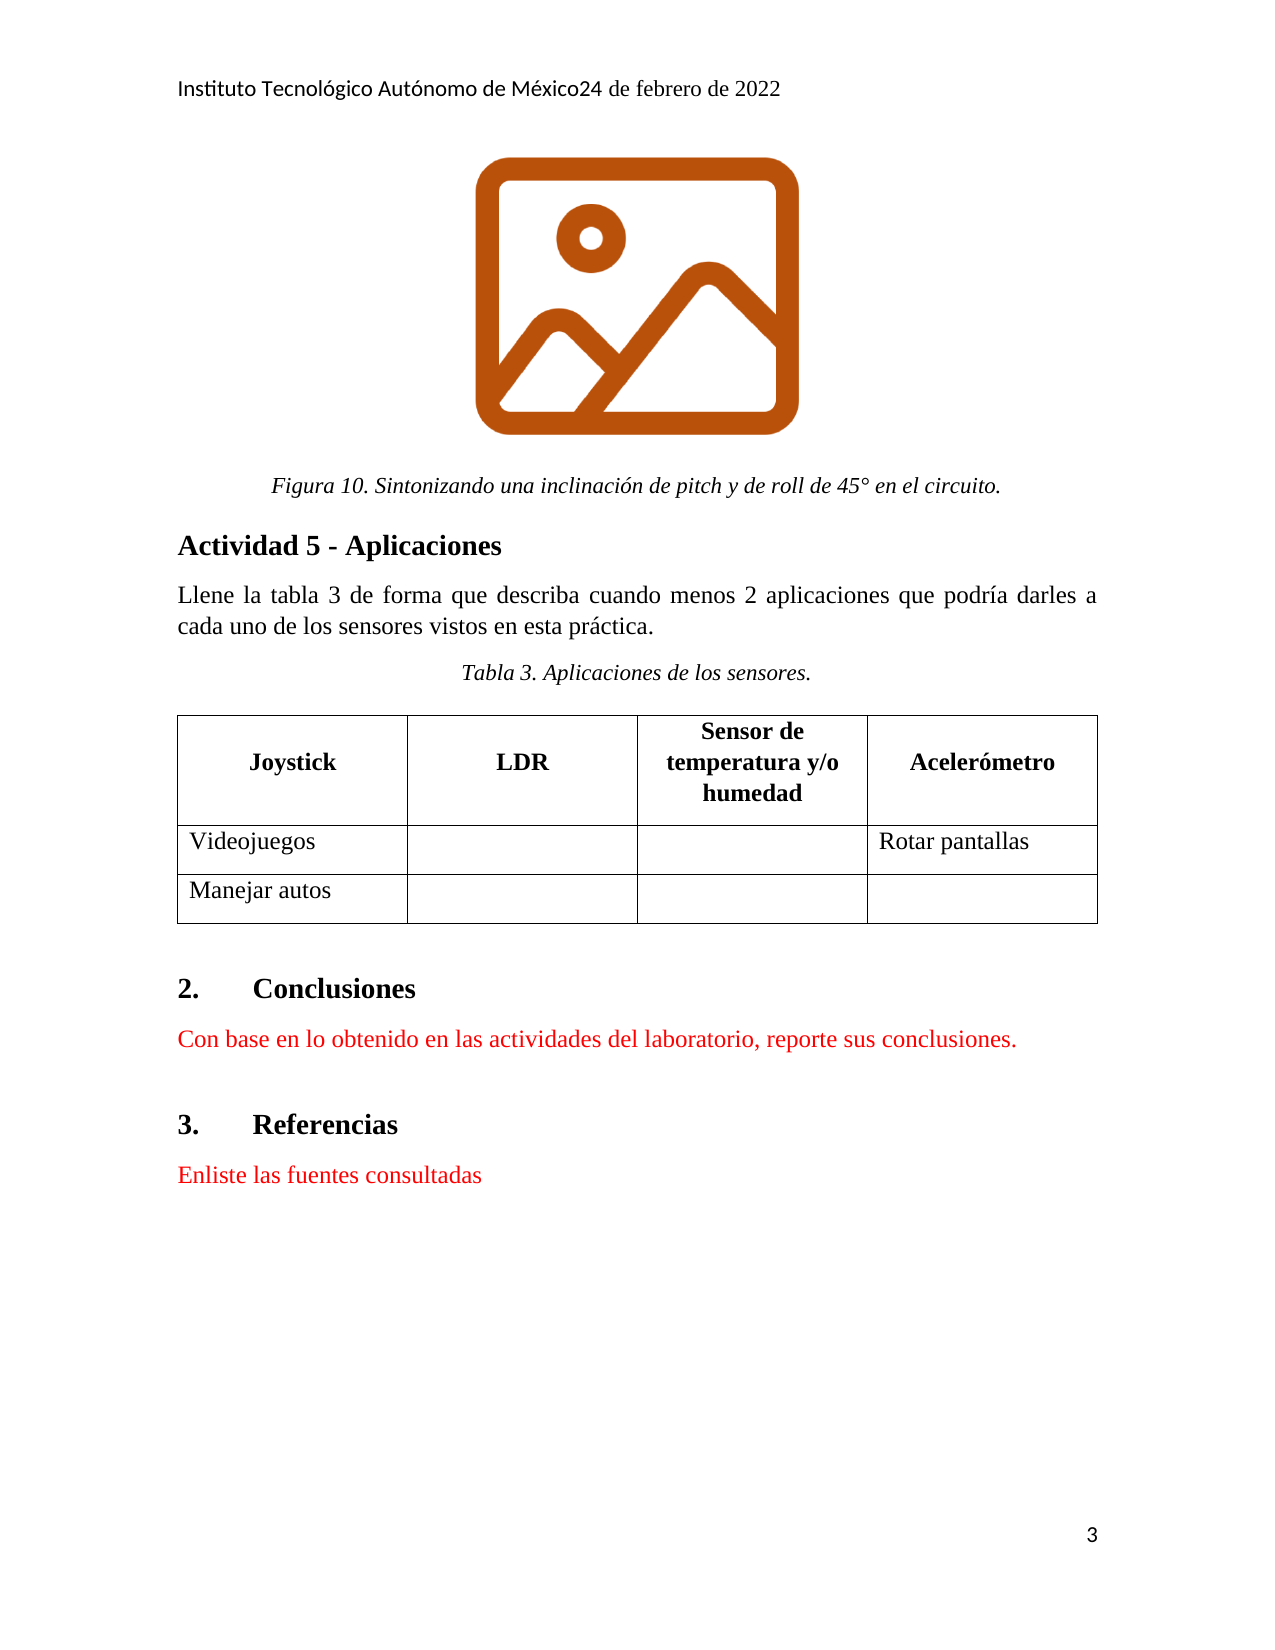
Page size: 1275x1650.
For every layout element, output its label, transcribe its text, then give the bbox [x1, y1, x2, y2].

table_cell [408, 826, 637, 874]
table_header LDR [408, 716, 637, 825]
table_cell [868, 875, 1097, 923]
table_cell Manejar autos [178, 875, 407, 923]
text Tabla 3. Aplicaciones de los sensores. [177, 659, 1098, 686]
text Llene la tabla 3 de forma que describa cuando menos 2 aplicaciones que podría darles a cada uno de los sensores vistos en esta práctica. [177, 580, 1098, 640]
table_cell Rotar pantallas [868, 826, 1097, 874]
text Figura 10. Sintonizando una inclinación de pitch y de roll de 45° en el circuito. [177, 472, 1098, 498]
table_cell [408, 875, 637, 923]
table_cell Videojuegos [178, 826, 407, 874]
text Enliste las fuentes consultadas [177, 1160, 1098, 1188]
table_cell [638, 875, 867, 923]
picture [468, 147, 807, 443]
list Conclusiones [177, 972, 1098, 1005]
text Con base en lo obtenido en las actividades del laboratorio, reporte sus conclusiones. [177, 1024, 1098, 1053]
list Referencias [177, 1107, 1098, 1140]
table_header Acelerómetro [868, 716, 1097, 825]
table_cell [638, 826, 867, 874]
table_header Sensor de temperatura y/o humedad [638, 716, 867, 825]
table_header Joystick [178, 716, 407, 825]
text Actividad 5 - Aplicaciones [177, 528, 1098, 561]
